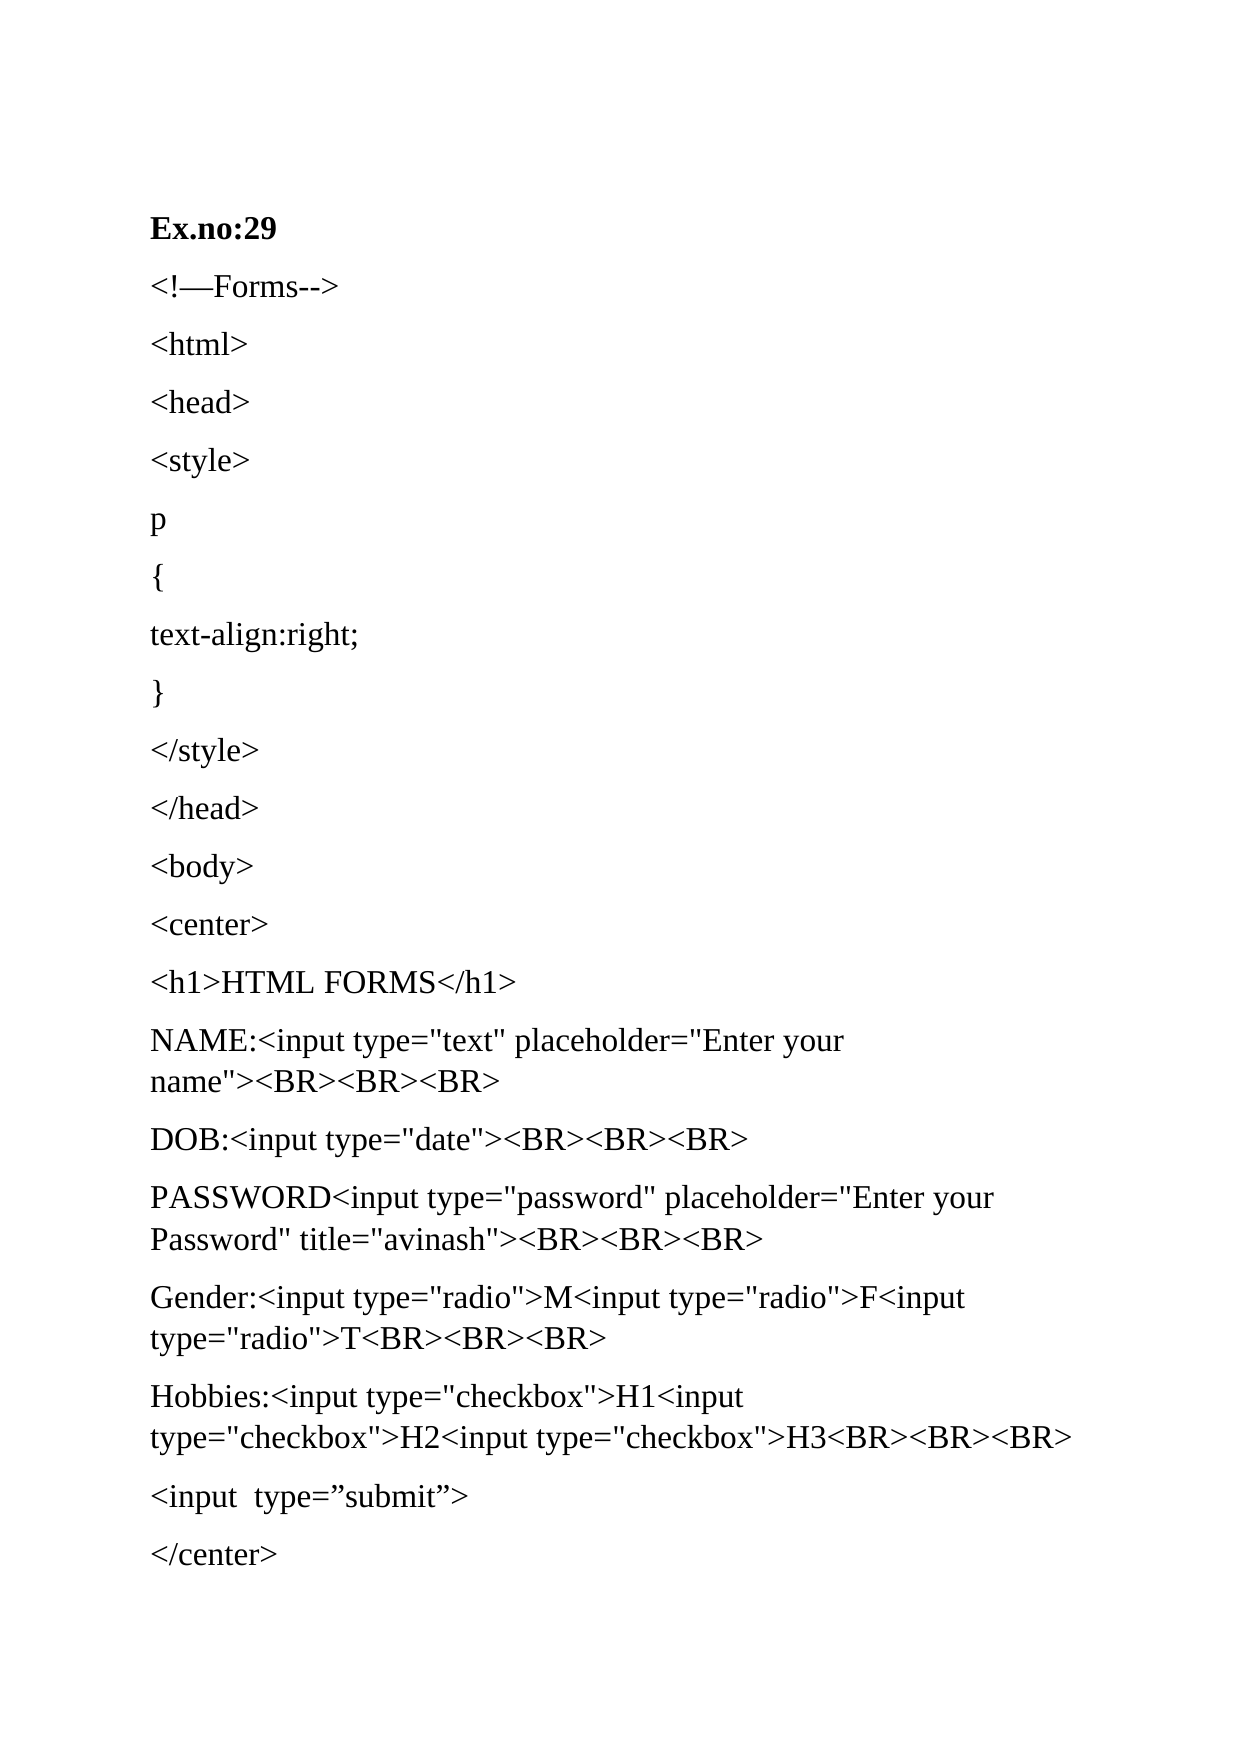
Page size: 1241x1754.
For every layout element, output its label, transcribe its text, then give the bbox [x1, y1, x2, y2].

text } [150, 672, 1090, 711]
text <input type=”submit”> [150, 1476, 1090, 1514]
text DOB:<input type="date"><BR><BR><BR> [150, 1120, 1090, 1158]
text p [150, 498, 1090, 536]
text </head> [150, 788, 1090, 827]
text { [150, 556, 1090, 594]
text Ex.no:29 [150, 208, 1090, 246]
text </center> [150, 1534, 1090, 1572]
text <style> [150, 440, 1090, 478]
text </style> [150, 730, 1090, 768]
text PASSWORD<input type="password" placeholder="Enter your Password" title="avinash"><BR><BR><BR> [150, 1178, 1090, 1257]
text NAME:<input type="text" placeholder="Enter your name"><BR><BR><BR> [150, 1020, 1090, 1100]
text <center> [150, 904, 1090, 943]
text Hobbies:<input type="checkbox">H1<input type="checkbox">H2<input type="checkbox">H3<BR><BR><BR> [150, 1376, 1090, 1456]
text <h1>HTML FORMS</h1> [150, 962, 1090, 1001]
text <body> [150, 846, 1090, 884]
text <html> [150, 324, 1090, 362]
text Gender:<input type="radio">M<input type="radio">F<input type="radio">T<BR><BR><BR> [150, 1277, 1090, 1357]
text <head> [150, 382, 1090, 420]
text text-align:right; [150, 614, 1090, 652]
text <!—Forms--> [150, 266, 1090, 304]
